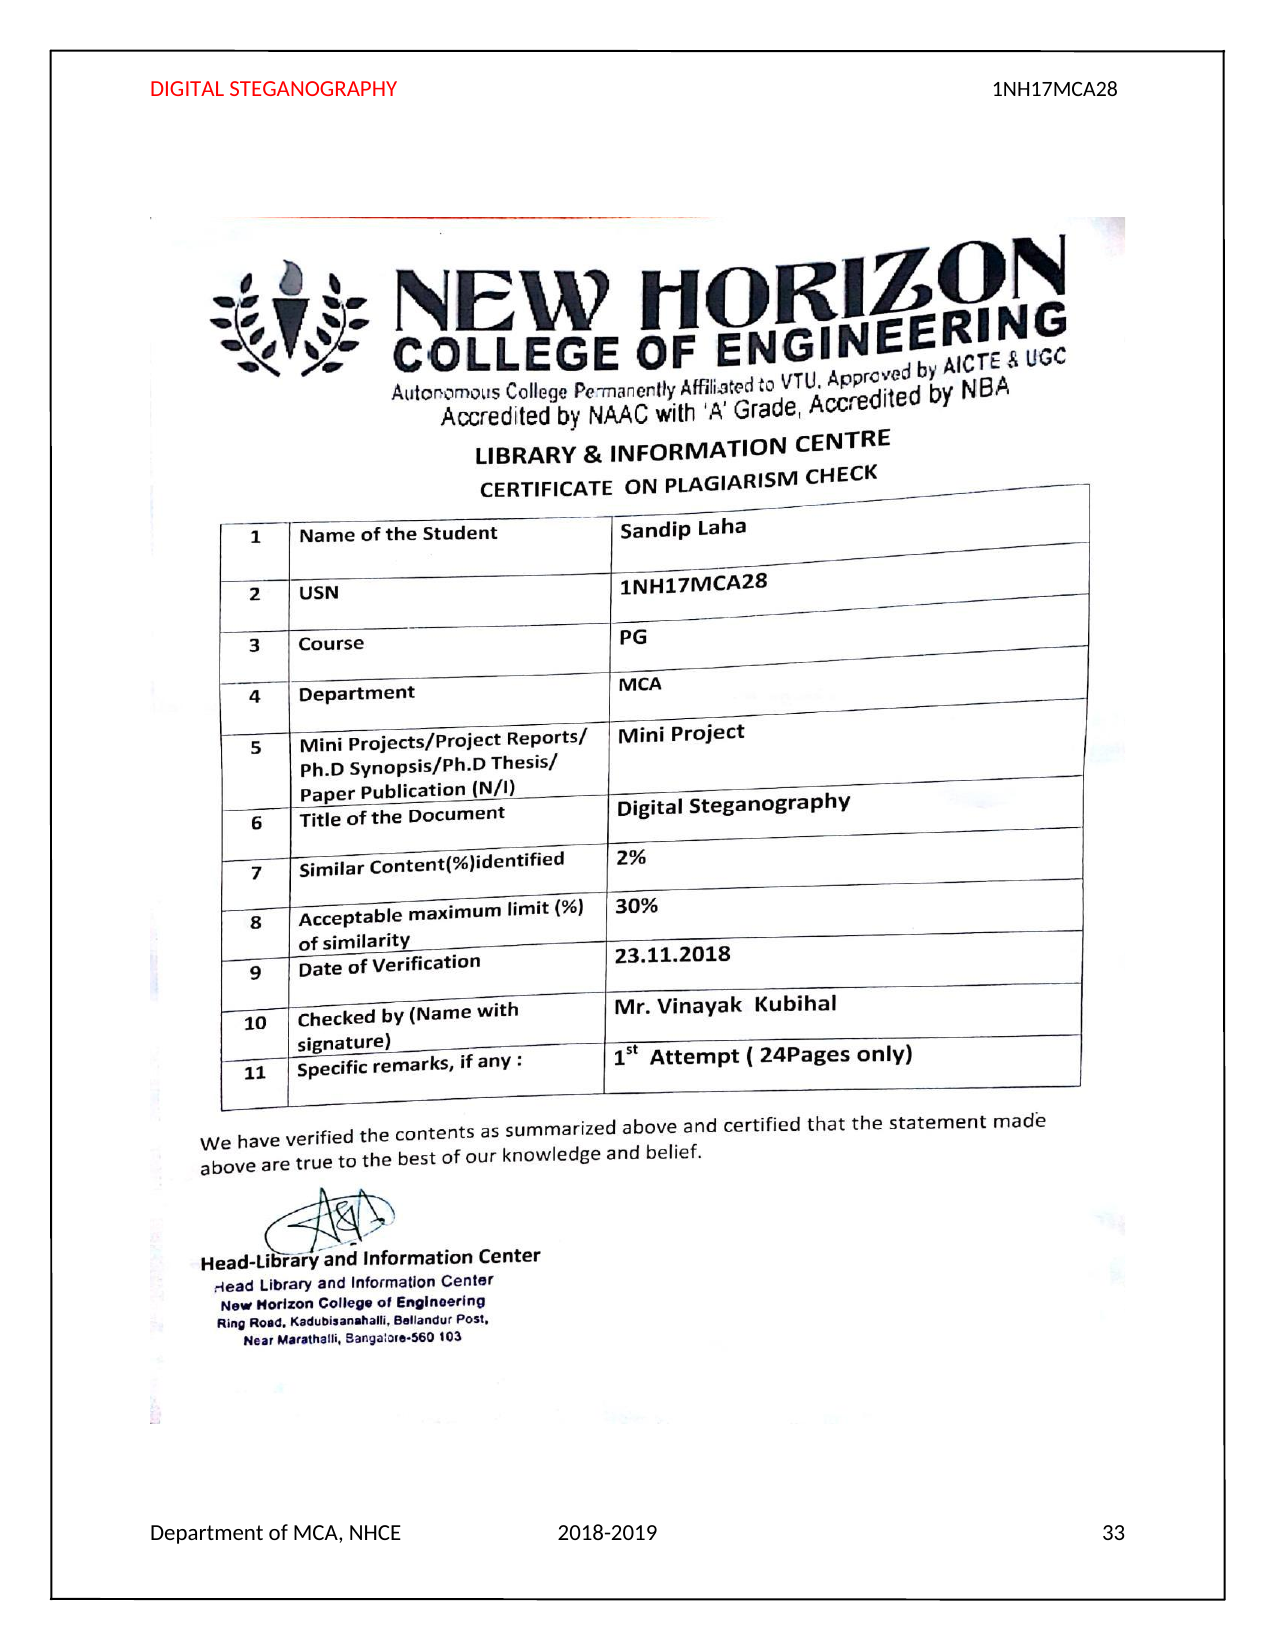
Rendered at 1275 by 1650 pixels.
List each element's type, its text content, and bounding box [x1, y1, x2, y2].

picture [150, 217, 1125, 1424]
table_header 33 [875, 1518, 1125, 1546]
table_header Department of MCA, NHCE [150, 1518, 475, 1546]
text DIGITAL STEGANOGRAPHY 1NH17MCA28 [150, 74, 1125, 102]
table_header 2018-2019 [475, 1518, 875, 1546]
